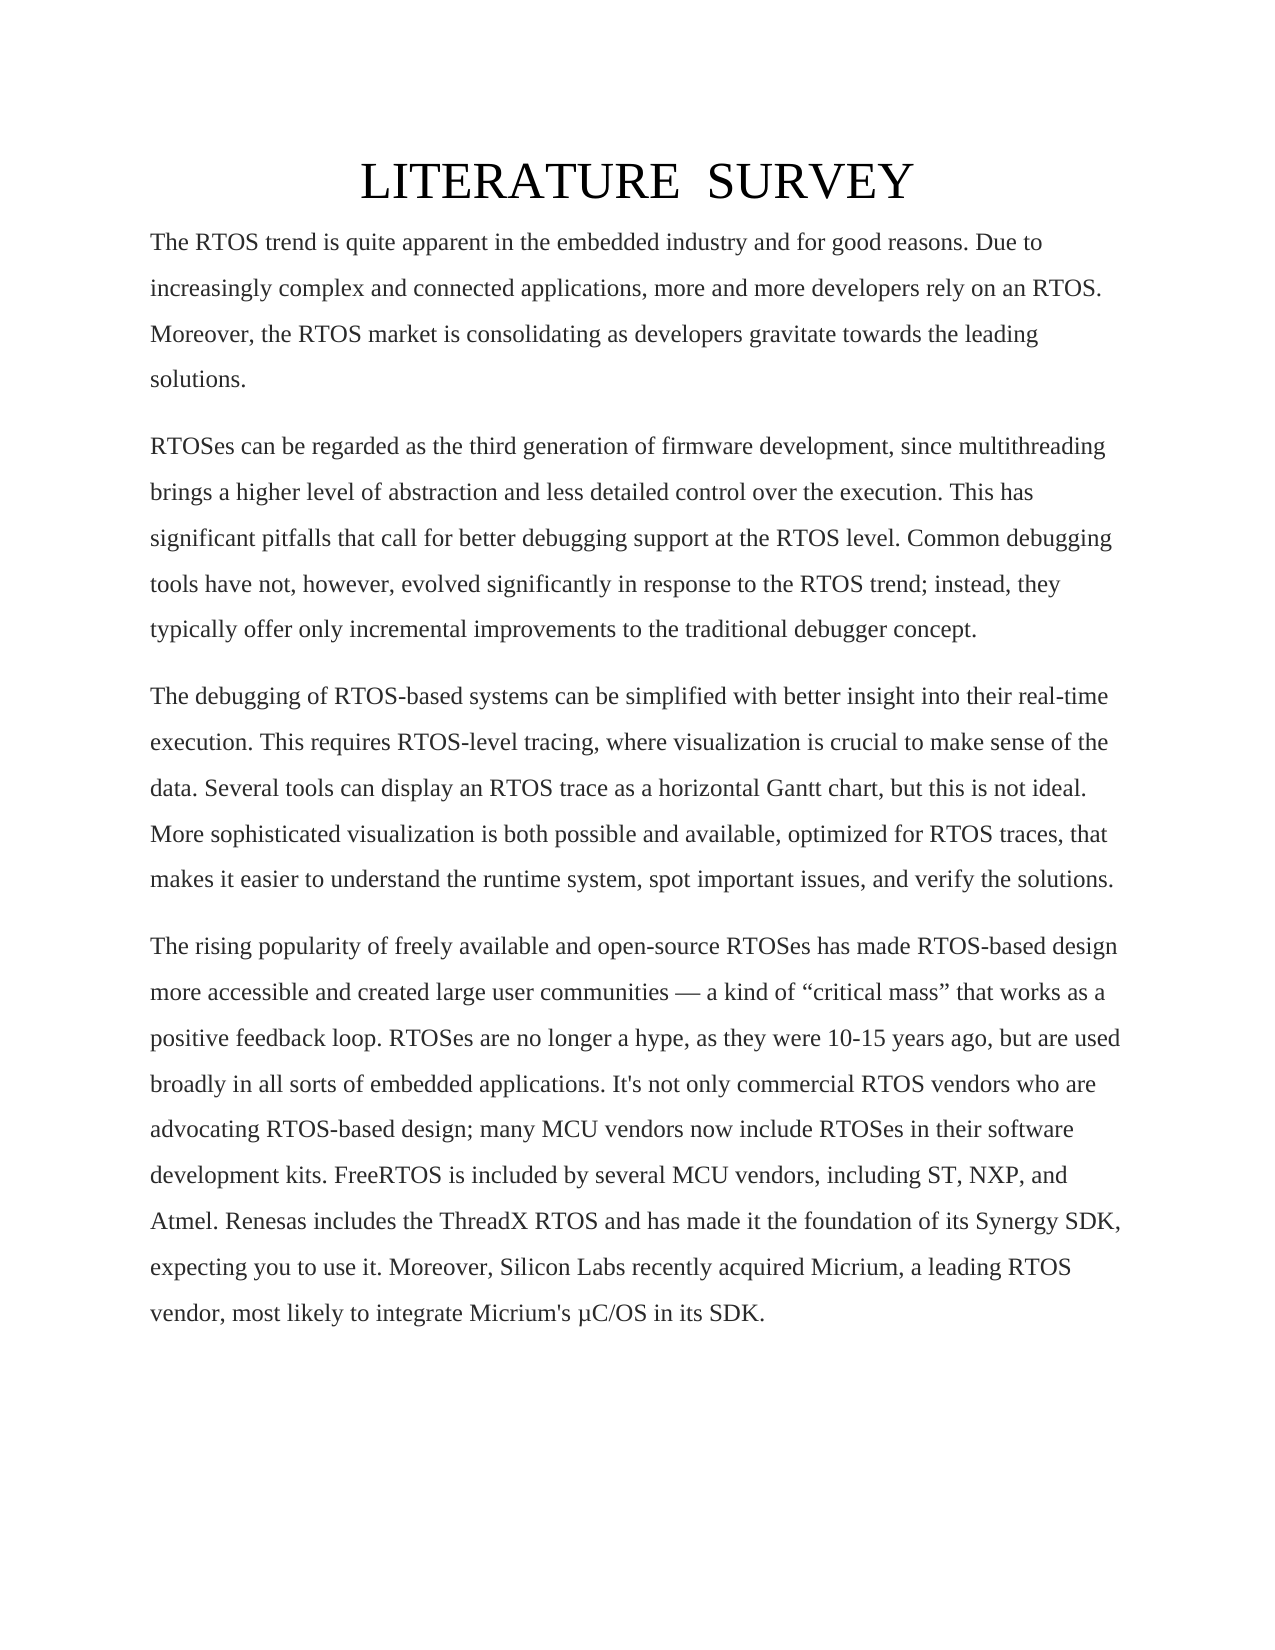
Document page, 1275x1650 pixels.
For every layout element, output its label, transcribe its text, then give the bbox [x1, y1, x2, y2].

text The rising popularity of freely available and open-source RTOSes has made RTOS-based design more accessible and created large user communities — a kind of “critical mass” that works as a positive feedback loop. RTOSes are no longer a hype, as they were 10-15 years ago, but are used broadly in all sorts of embedded applications. It's not only commercial RTOS vendors who are advocating RTOS-based design; many MCU vendors now include RTOSes in their software development kits. FreeRTOS is included by several MCU vendors, including ST, NXP, and Atmel. Renesas includes the ThreadX RTOS and has made it the foundation of its Synergy SDK, expecting you to use it. Moreover, Silicon Labs recently acquired Micrium, a leading RTOS vendor, most likely to integrate Micrium's µC/OS in its SDK. [150, 914, 1125, 1327]
text RTOSes can be regarded as the third generation of firmware development, since multithreading brings a higher level of abstraction and less detailed control over the execution. This has significant pitfalls that call for better debugging support at the RTOS level. Common debugging tools have not, however, evolved significantly in response to the RTOS trend; instead, they typically offer only incremental improvements to the traditional debugger concept. [150, 414, 1125, 643]
text The debugging of RTOS-based systems can be simplified with better insight into their real-time execution. This requires RTOS-level tracing, where visualization is crucial to make sense of the data. Several tools can display an RTOS trace as a horizontal Gantt chart, but this is not ideal. More sophisticated visualization is both possible and available, optimized for RTOS traces, that makes it easier to understand the runtime system, spot important issues, and verify the solutions. [150, 664, 1125, 893]
text LITERATURE SURVEY [150, 150, 1125, 210]
text The RTOS trend is quite apparent in the embedded industry and for good reasons. Due to increasingly complex and connected applications, more and more developers rely on an RTOS. Moreover, the RTOS market is consolidating as developers gravitate towards the leading solutions. [150, 210, 1125, 393]
